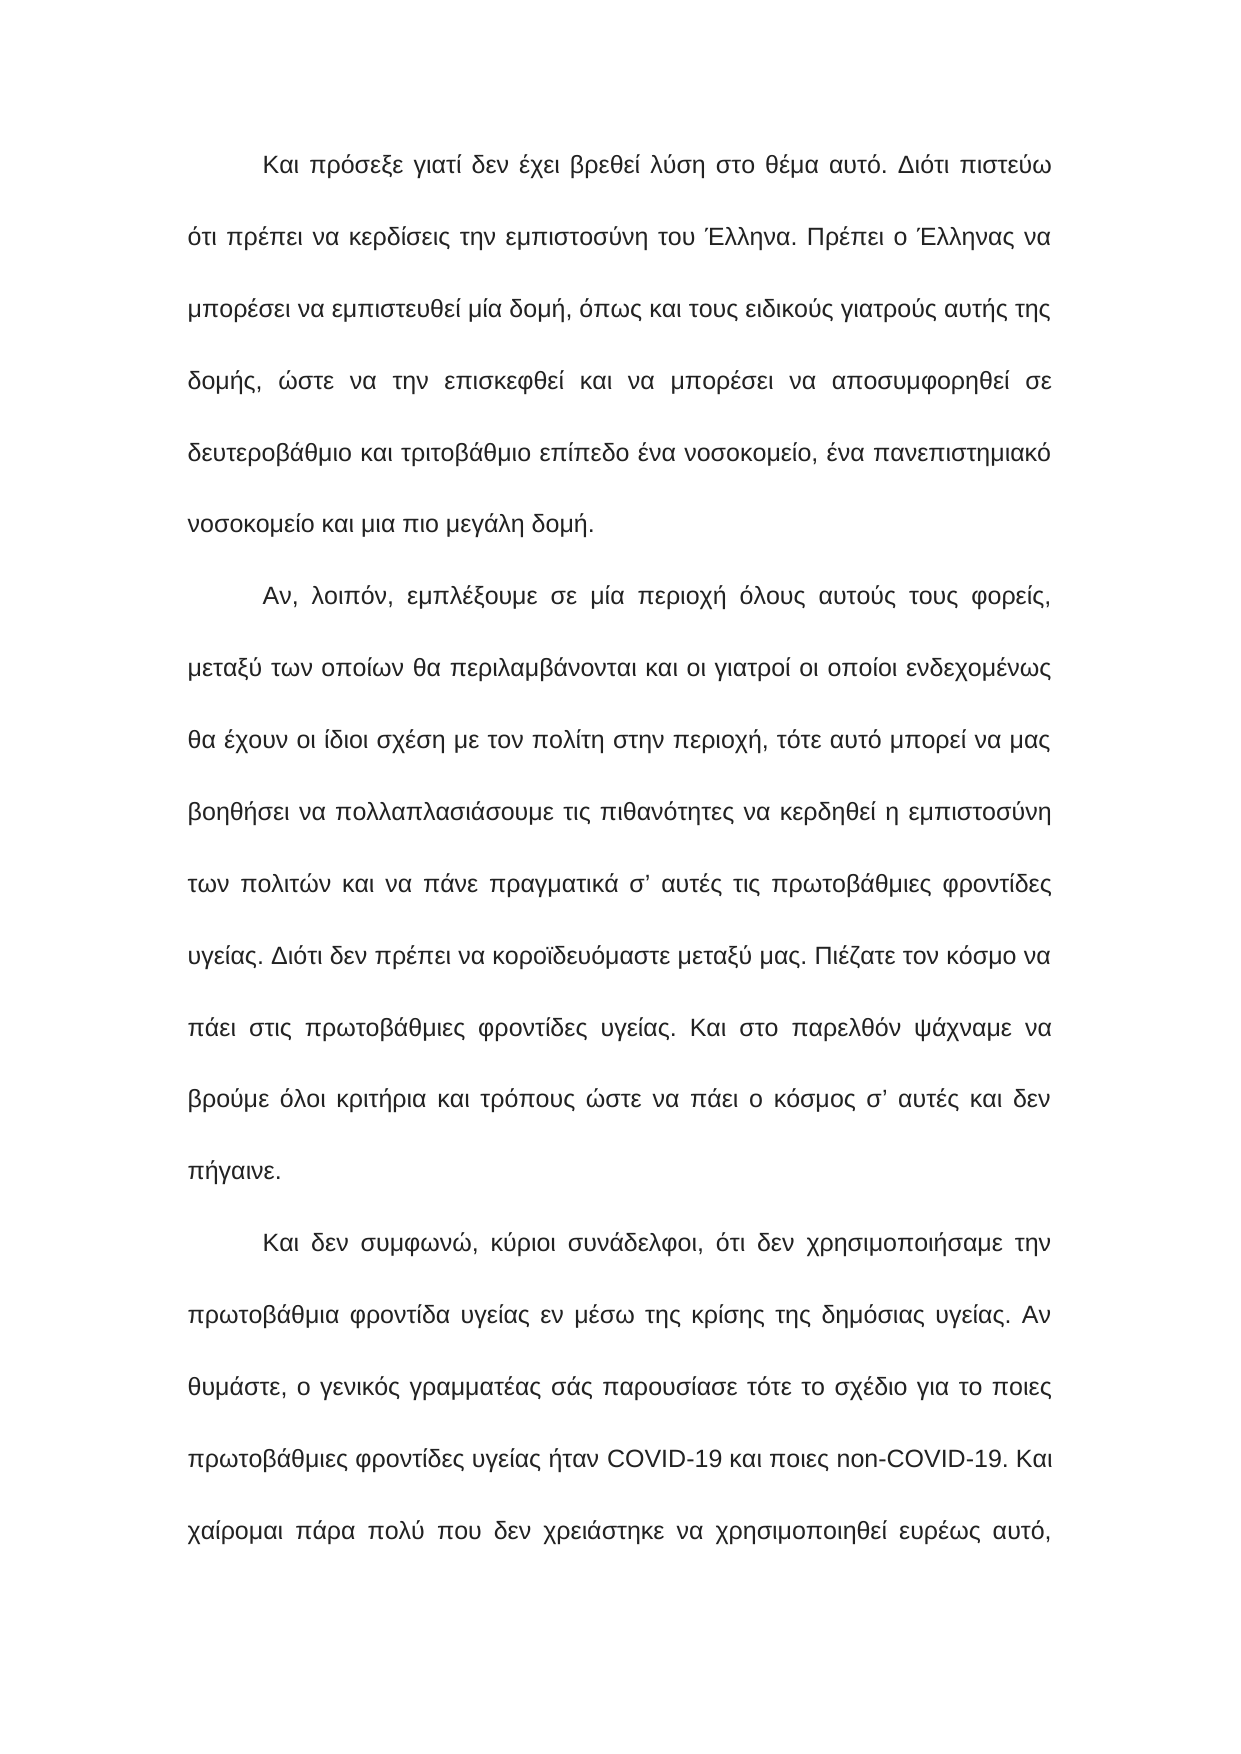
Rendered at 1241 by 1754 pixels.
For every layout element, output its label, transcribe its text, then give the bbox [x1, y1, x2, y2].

text Αν, λοιπόν, εμπλέξουμε σε μία περιοχή όλους αυτούς τους φορείς, μεταξύ των οποίων θα περιλαμβάνονται και οι γιατροί οι οποίοι ενδεχομένως θα έχουν οι ίδιοι σχέση με τον πολίτη στην περιοχή, τότε αυτό μπορεί να μας βοηθήσει να πολλαπλασιάσουμε τις πιθανότητες να κερδηθεί η εμπιστοσύνη των πολιτών και να πάνε πραγματικά σ’ αυτές τις πρωτοβάθμιες φροντίδες υγείας. Διότι δεν πρέπει να κοροϊδευόμαστε μεταξύ μας. Πιέζατε τον κόσμο να πάει στις πρωτοβάθμιες φροντίδες υγείας. Και στο παρελθόν ψάχναμε να βρούμε όλοι κριτήρια και τρόπους ώστε να πάει ο κόσμος σ’ αυτές και δεν πήγαινε. [187, 881, 1053, 1185]
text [187, 1228, 1053, 1544]
text Αν, λοιπόν, εμπλέξουμε σε μία περιοχή όλους αυτούς τους φορείς, μεταξύ των οποίων θα περιλαμβάνονται και οι γιατροί οι οποίοι ενδεχομένως θα έχουν οι ίδιοι σχέση με τον πολίτη στην περιοχή, τότε αυτό μπορεί να μας βοηθήσει να πολλαπλασιάσουμε τις πιθανότητες να κερδηθεί η εμπιστοσύνη των πολιτών και να πάνε πραγματικά σ’ αυτές τις πρωτοβάθμιες φροντίδες υγείας. Διότι δεν πρέπει να κοροϊδευόμαστε μεταξύ μας. Πιέζατε τον κόσμο να πάει στις πρωτοβάθμιες φροντίδες υγείας. Και στο παρελθόν ψάχναμε να βρούμε όλοι κριτήρια και τρόπους ώστε να πάει ο κόσμος σ’ αυτές και δεν πήγαινε. [187, 581, 1053, 879]
text Και πρόσεξε γιατί δεν έχει βρεθεί λύση στο θέμα αυτό. Διότι πιστεύω ότι πρέπει να κερδίσεις την εμπιστοσύνη του Έλληνα. Πρέπει ο Έλληνας να μπορέσει να εμπιστευθεί μία δομή, όπως και τους ειδικούς γιατρούς αυτής της δομής, ώστε να την επισκεφθεί και να μπορέσει να αποσυμφορηθεί σε δευτεροβάθμιο και τριτοβάθμιο επίπεδο ένα νοσοκομείο, ένα πανεπιστημιακό νοσοκομείο και μια πιο μεγάλη δομή. [187, 150, 1053, 538]
